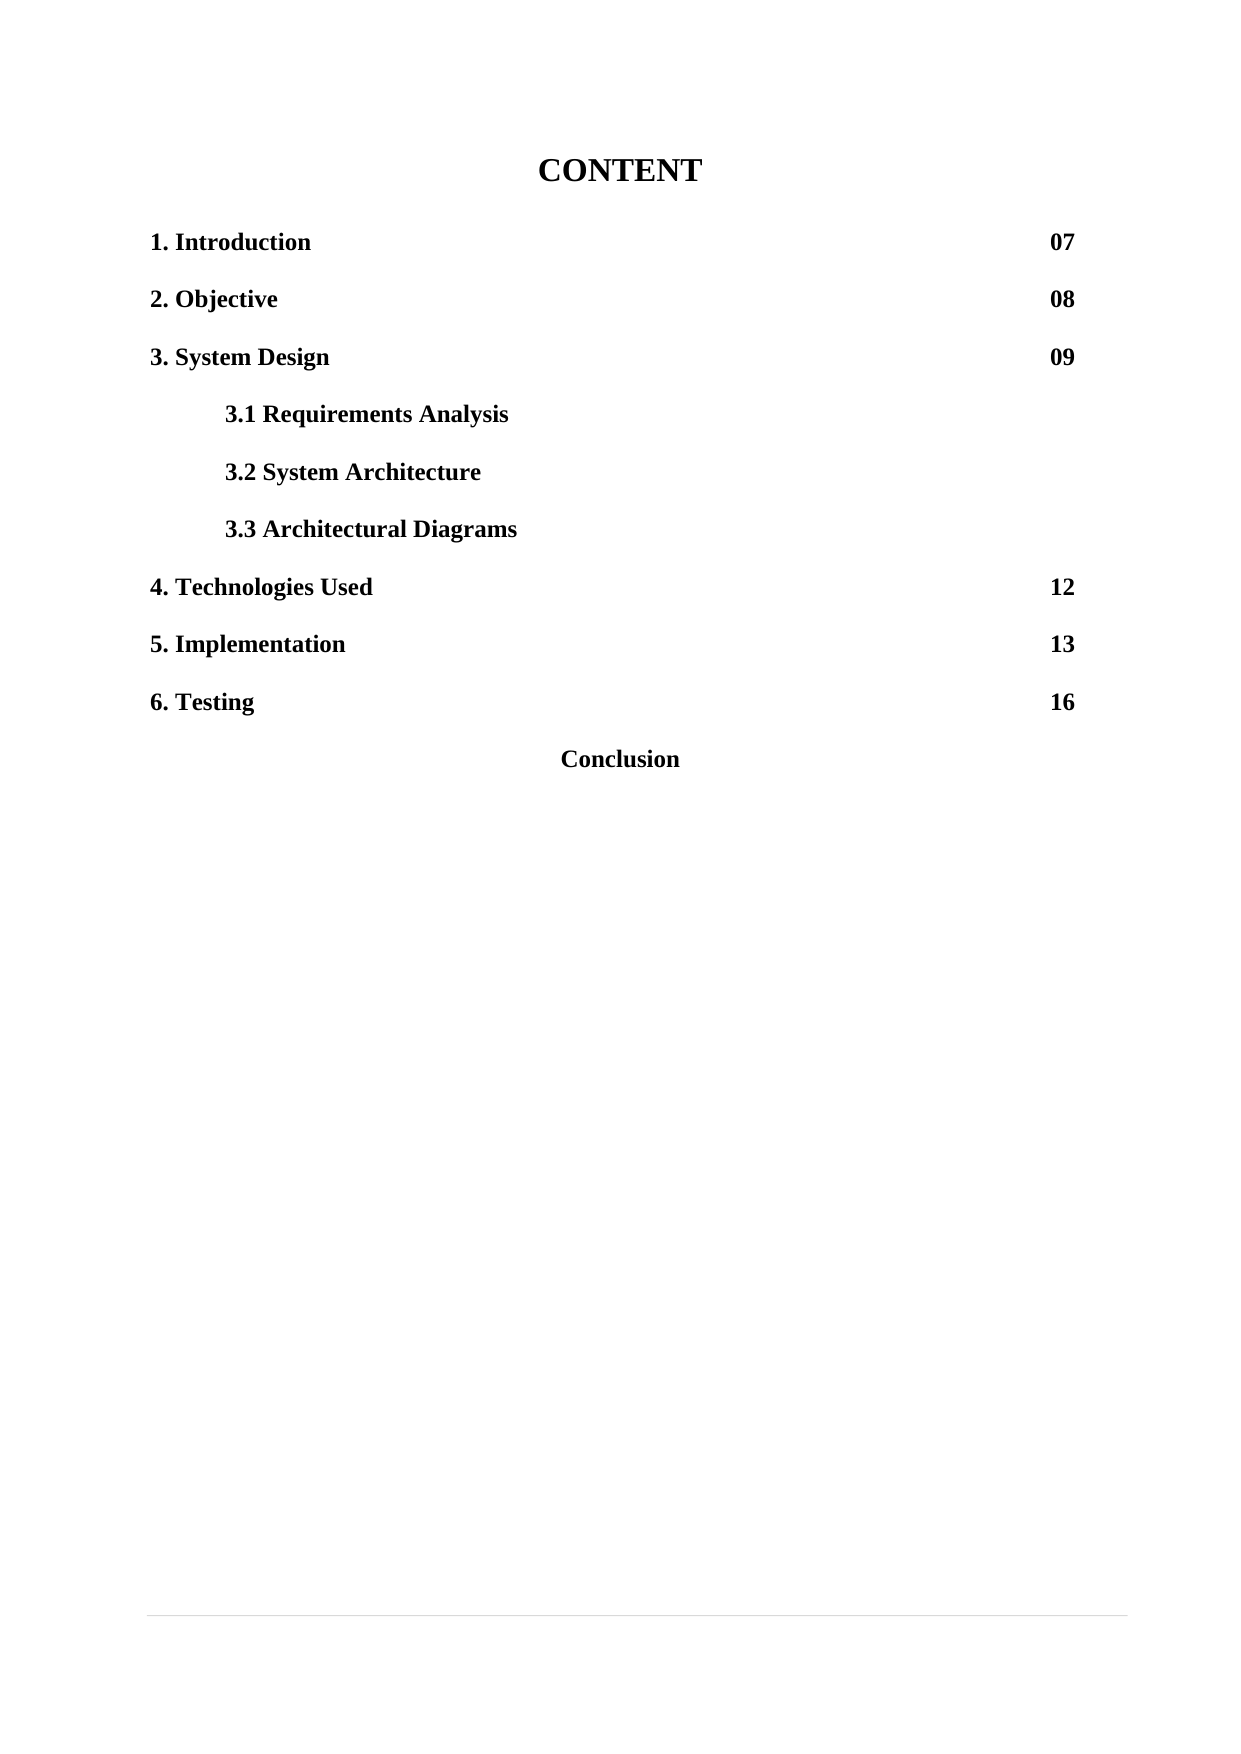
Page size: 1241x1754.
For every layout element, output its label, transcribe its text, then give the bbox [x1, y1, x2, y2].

text 3. System Design 09 [150, 342, 1090, 370]
text 1. Introduction 07 [150, 227, 1090, 255]
text Conclusion [150, 744, 1090, 773]
text CONTENT [150, 150, 1090, 188]
text 6. Testing 16 [150, 687, 1090, 715]
text 2. Objective 08 [150, 284, 1090, 313]
text 3.2 System Architecture [150, 457, 1090, 485]
text 4. Technologies Used 12 [150, 572, 1090, 600]
text 3.3 Architectural Diagrams [150, 514, 1090, 543]
text 3.1 Requirements Analysis [150, 399, 1090, 428]
text 5. Implementation 13 [150, 629, 1090, 658]
